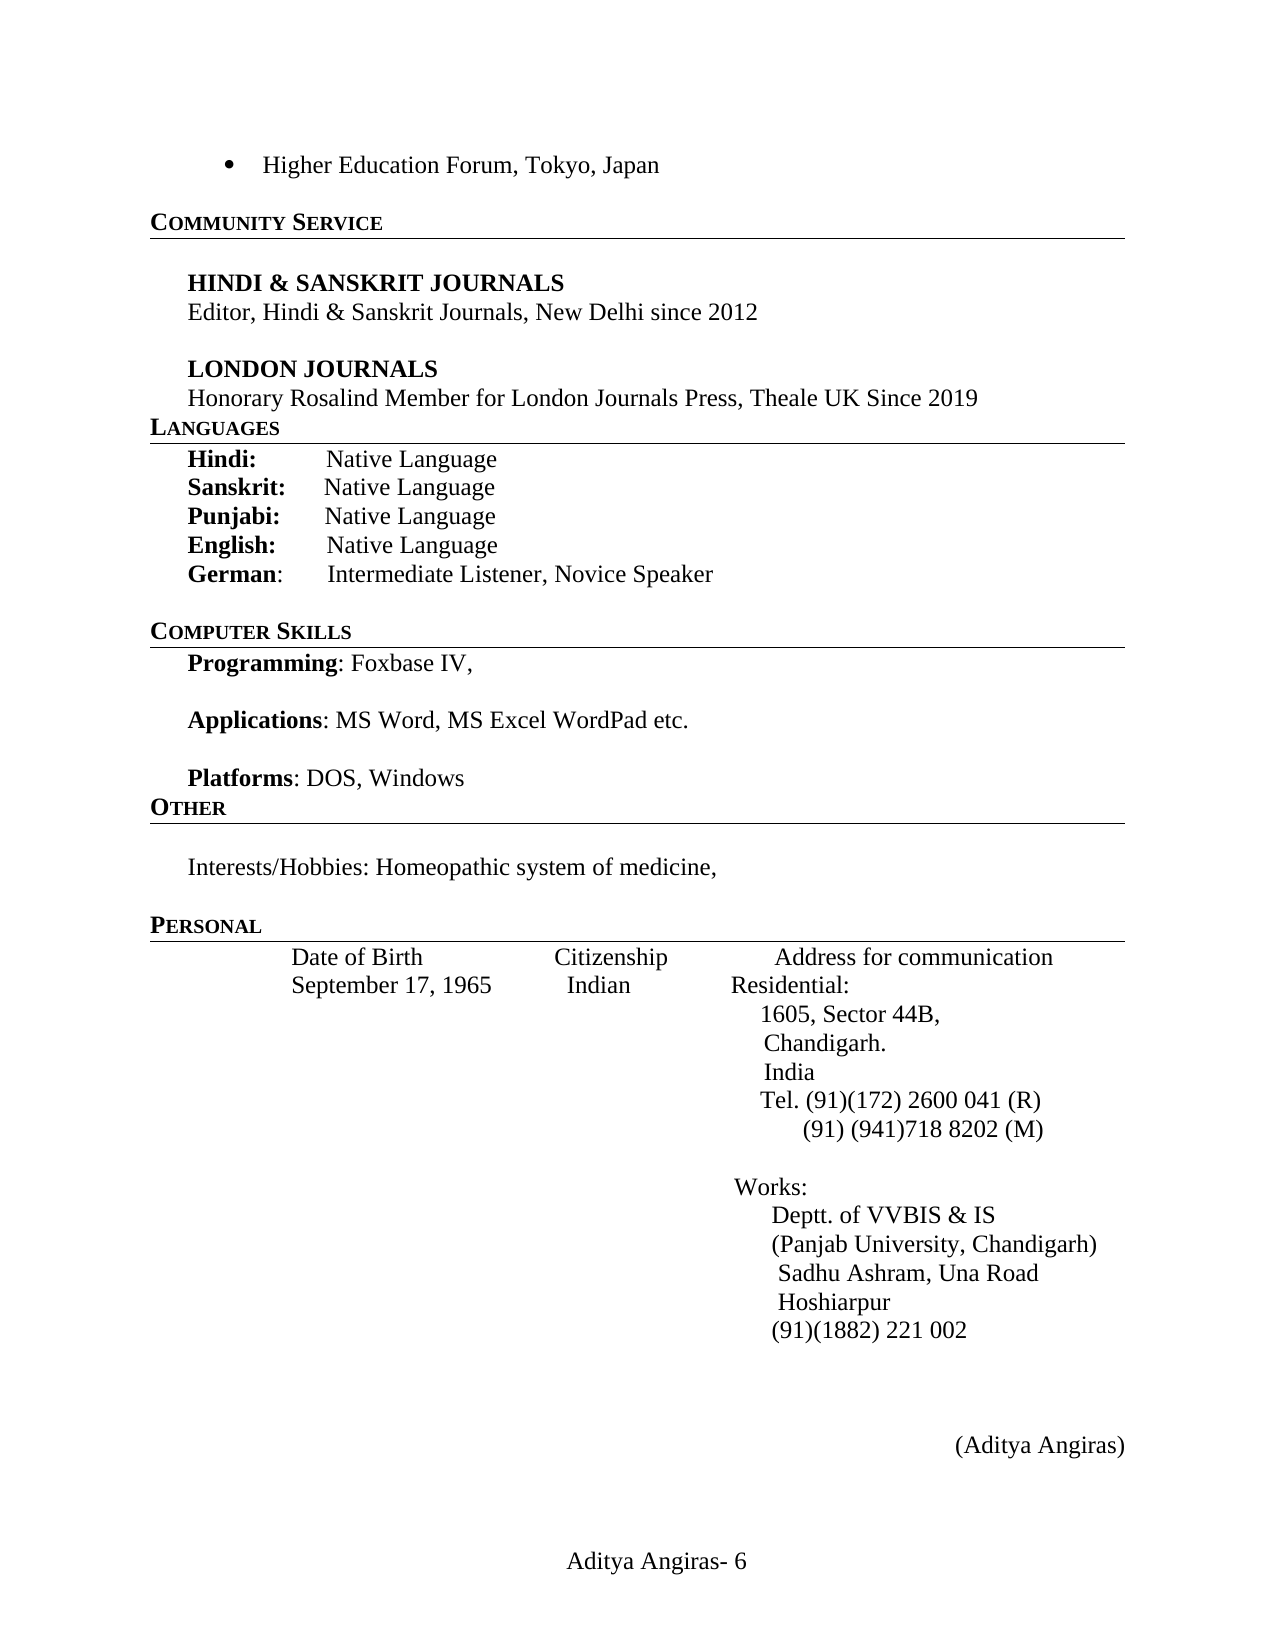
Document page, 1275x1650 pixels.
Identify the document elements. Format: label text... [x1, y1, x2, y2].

text LONDON JOURNALS [187, 354, 1125, 383]
text Punjabi: Native Language [187, 501, 1125, 530]
text (Panjab University, Chandigarh) [734, 1229, 1125, 1258]
text English: Native Language [187, 530, 1125, 559]
text (Aditya Angiras) [291, 1431, 1125, 1459]
text Hindi: Native Language [187, 444, 1125, 472]
text September 17, 1965 Indian Residential: [291, 971, 1125, 999]
text Tel. (91)(172) 2600 041 (R) [291, 1086, 1125, 1114]
text 1605, Sector 44B, Chandigarh. India [291, 999, 1125, 1086]
text Honorary Rosalind Member for London Journals Press, Theale UK Since 2019 [187, 383, 1125, 412]
subtitle Other [150, 792, 1125, 823]
text Platforms: DOS, Windows [187, 763, 1125, 792]
text Date of Birth Citizenship Address for communication [291, 942, 1125, 971]
text Hindi & Sanskrit Journals [187, 268, 1125, 297]
subtitle Personal [150, 910, 1125, 941]
text Interests/Hobbies: Homeopathic system of medicine, [187, 852, 1125, 881]
text Hoshiarpur [734, 1287, 1125, 1316]
text German: Intermediate Listener, Novice Speaker [187, 559, 1125, 587]
text (91)(1882) 221 002 [734, 1316, 1125, 1344]
subtitle Computer Skills [150, 616, 1125, 647]
text Sadhu Ashram, Una Road [734, 1258, 1125, 1287]
text Editor, Hindi & Sanskrit Journals, New Delhi since 2012 [187, 297, 1125, 326]
text Applications: MS Word, MS Excel WordPad etc. [187, 706, 1125, 734]
text Deptt. of VVBIS & IS [734, 1201, 1125, 1229]
text Programming: Foxbase IV, [187, 648, 1125, 677]
text Works: [734, 1172, 1125, 1201]
text (91) (941)718 8202 (M) [291, 1114, 1125, 1143]
text Sanskrit: Native Language [187, 472, 1125, 501]
list Higher Education Forum, Tokyo, Japan [225, 150, 1125, 179]
subtitle Community Service [150, 207, 1125, 238]
subtitle Languages [150, 412, 1125, 443]
